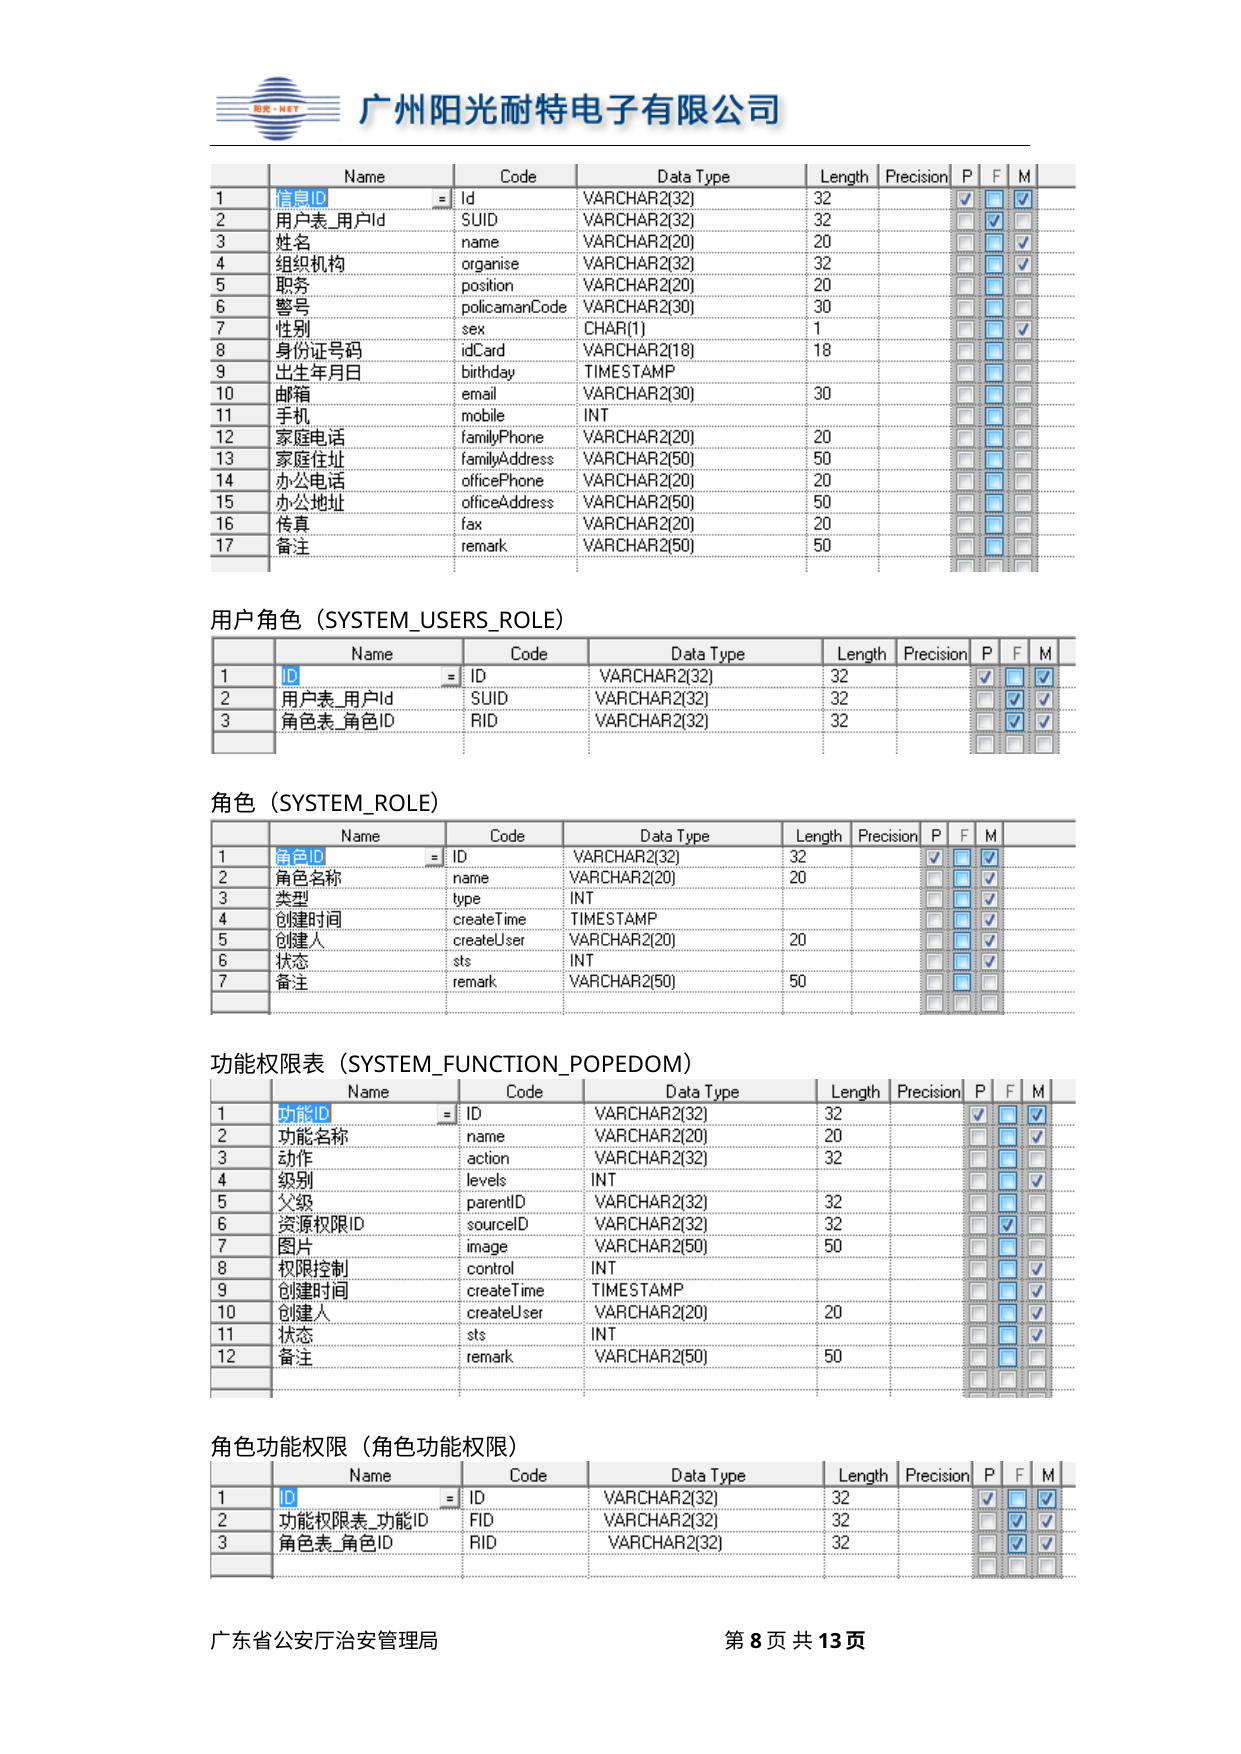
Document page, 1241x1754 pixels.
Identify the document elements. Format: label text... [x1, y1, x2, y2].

text 功能权限表（SYSTEM_FUNCTION_POPEDOM） [210, 1046, 1030, 1079]
text 角色功能权限（角色功能权限） [210, 1428, 1030, 1461]
picture [210, 1461, 1076, 1579]
picture [210, 635, 1076, 754]
picture [210, 164, 1076, 572]
text 角色（SYSTEM_ROLE） [210, 785, 1030, 818]
picture [210, 1079, 1076, 1398]
picture [210, 73, 790, 143]
text 用户角色（SYSTEM_USERS_ROLE） [210, 602, 1030, 635]
picture [210, 818, 1076, 1015]
